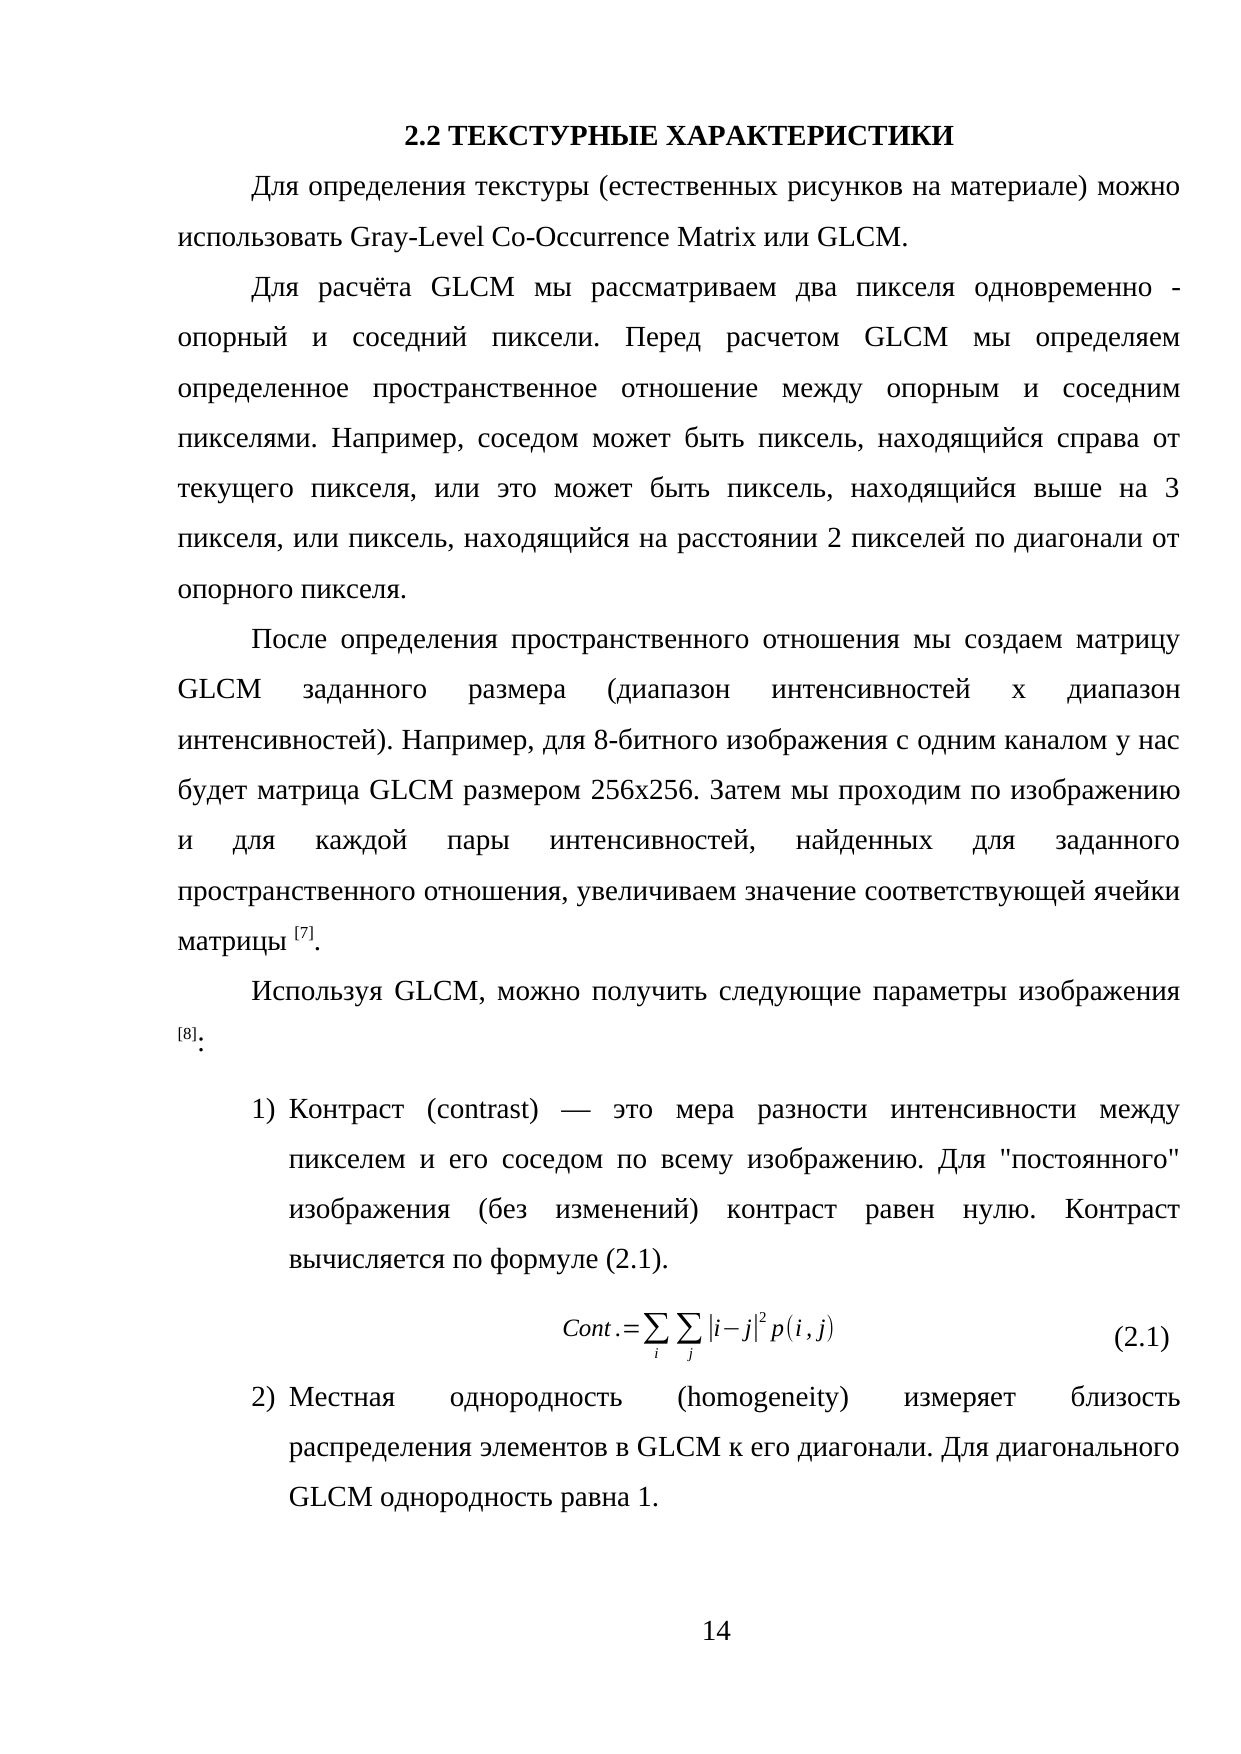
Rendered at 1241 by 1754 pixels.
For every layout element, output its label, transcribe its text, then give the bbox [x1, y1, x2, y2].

list Местная однородность (homogeneity) измеряет близость распределения элементов в GLCM к его диагонали. Для диагонального GLCM однородность равна 1. [251, 1379, 1181, 1513]
text Для расчёта GLCM мы рассматриваем два пикселя одновременно - опорный и соседний пиксели. Перед расчетом GLCM мы определяем определенное пространственное отношение между опорным и соседним пикселями. Например, соседом может быть пиксель, находящийся справа от текущего пикселя, или это может быть пиксель, находящийся выше на 3 пикселя, или пиксель, находящийся на расстоянии 2 пикселей по диагонали от опорного пикселя. [177, 269, 1181, 604]
text Для определения текстуры (естественных рисунков на материале) можно использовать Gray-Level Co-Occurrence Matrix или GLCM. [177, 168, 1181, 252]
text После определения пространственного отношения мы создаем матрицу GLCM заданного размера (диапазон интенсивностей x диапазон интенсивностей). Например, для 8-битного изображения с одним каналом у нас будет матрица GLCM размером 256x256. Затем мы проходим по изображению и для каждой пары интенсивностей, найденных для заданного пространственного отношения, увеличиваем значение соответствующей ячейки матрицы [7]. [177, 621, 1181, 957]
table_header (2.1) [1103, 1309, 1181, 1379]
list Контраст (contrast) — это мера разности интенсивности между пикселем и его соседом по всему изображению. Для "постоянного" изображения (без изменений) контраст равен нулю. Контраст вычисляется по формуле (2.1). [251, 1091, 1181, 1275]
subtitle ТЕКСТУРНЫЕ ХАРАКТЕРИСТИКИ [177, 118, 1181, 152]
text Используя GLCM, можно получить следующие параметры изображения [8]: [177, 973, 1181, 1057]
table_header [221, 1309, 1103, 1379]
